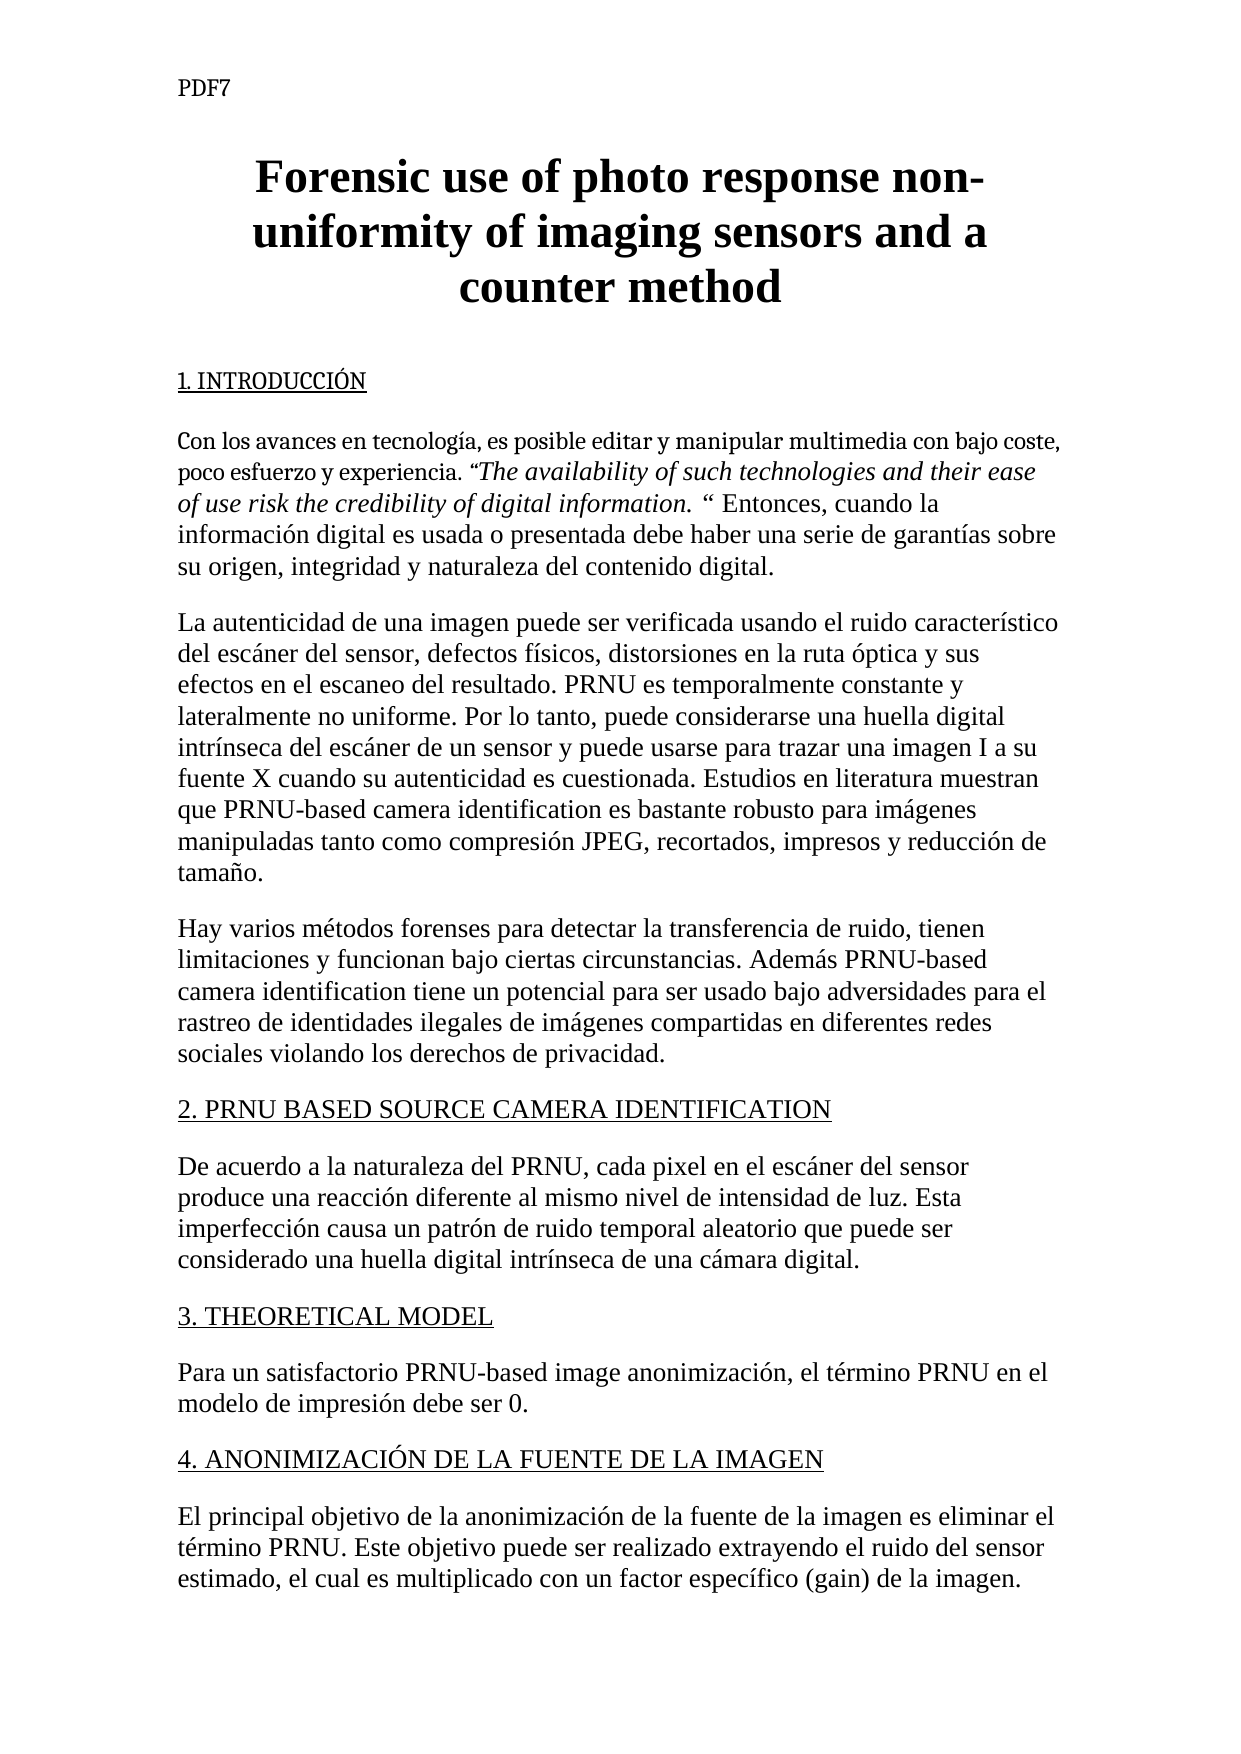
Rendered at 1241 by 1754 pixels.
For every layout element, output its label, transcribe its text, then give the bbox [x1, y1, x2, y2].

text El principal objetivo de la anonimización de la fuente de la imagen es eliminar el término PRNU. Este objetivo puede ser realizado extrayendo el ruido del sensor estimado, el cual es multiplicado con un factor específico (gain) de la imagen. [177, 1499, 1063, 1593]
text 2. PRNU BASED SOURCE CAMERA IDENTIFICATION [177, 1093, 1063, 1124]
text Forensic use of photo response non-uniformity of imaging sensors and a counter method [177, 148, 1063, 313]
text Para un satisfactorio PRNU-based image anonimización, el término PRNU en el modelo de impresión debe ser 0. [177, 1356, 1063, 1418]
text Hay varios métodos forenses para detectar la transferencia de ruido, tienen limitaciones y funcionan bajo ciertas circunstancias. Además PRNU-based camera identification tiene un potencial para ser usado bajo adversidades para el rastreo de identidades ilegales de imágenes compartidas en diferentes redes sociales violando los derechos de privacidad. [177, 912, 1063, 1068]
text 4. ANONIMIZACIÓN DE LA FUENTE DE LA IMAGEN [177, 1443, 1063, 1474]
text De acuerdo a la naturaleza del PRNU, cada pixel en el escáner del sensor produce una reacción diferente al mismo nivel de intensidad de luz. Esta imperfección causa un patrón de ruido temporal aleatorio que puede ser considerado una huella digital intrínseca de una cámara digital. [177, 1149, 1063, 1274]
text 3. THEORETICAL MODEL [177, 1299, 1063, 1331]
text La autenticidad de una imagen puede ser verificada usando el ruido característico del escáner del sensor, defectos físicos, distorsiones en la ruta óptica y sus efectos en el escaneo del resultado. PRNU es temporalmente constante y lateralmente no uniforme. Por lo tanto, puede considerarse una huella digital intrínseca del escáner de un sensor y puede usarse para trazar una imagen I a su fuente X cuando su autenticidad es cuestionada. Estudios en literatura muestran que PRNU-based camera identification es bastante robusto para imágenes manipuladas tanto como compresión JPEG, recortados, impresos y reducción de tamaño. [177, 606, 1063, 887]
text Con los avances en tecnología, es posible editar y manipular multimedia con bajo coste, poco esfuerzo y experiencia. “The availability of such technologies and their ease of use risk the credibility of digital information. “ Entonces, cuando la información digital es usada o presentada debe haber una serie de garantías sobre su origen, integridad y naturaleza del contenido digital. [177, 424, 1063, 581]
text 1. INTRODUCCIÓN [177, 367, 1063, 395]
